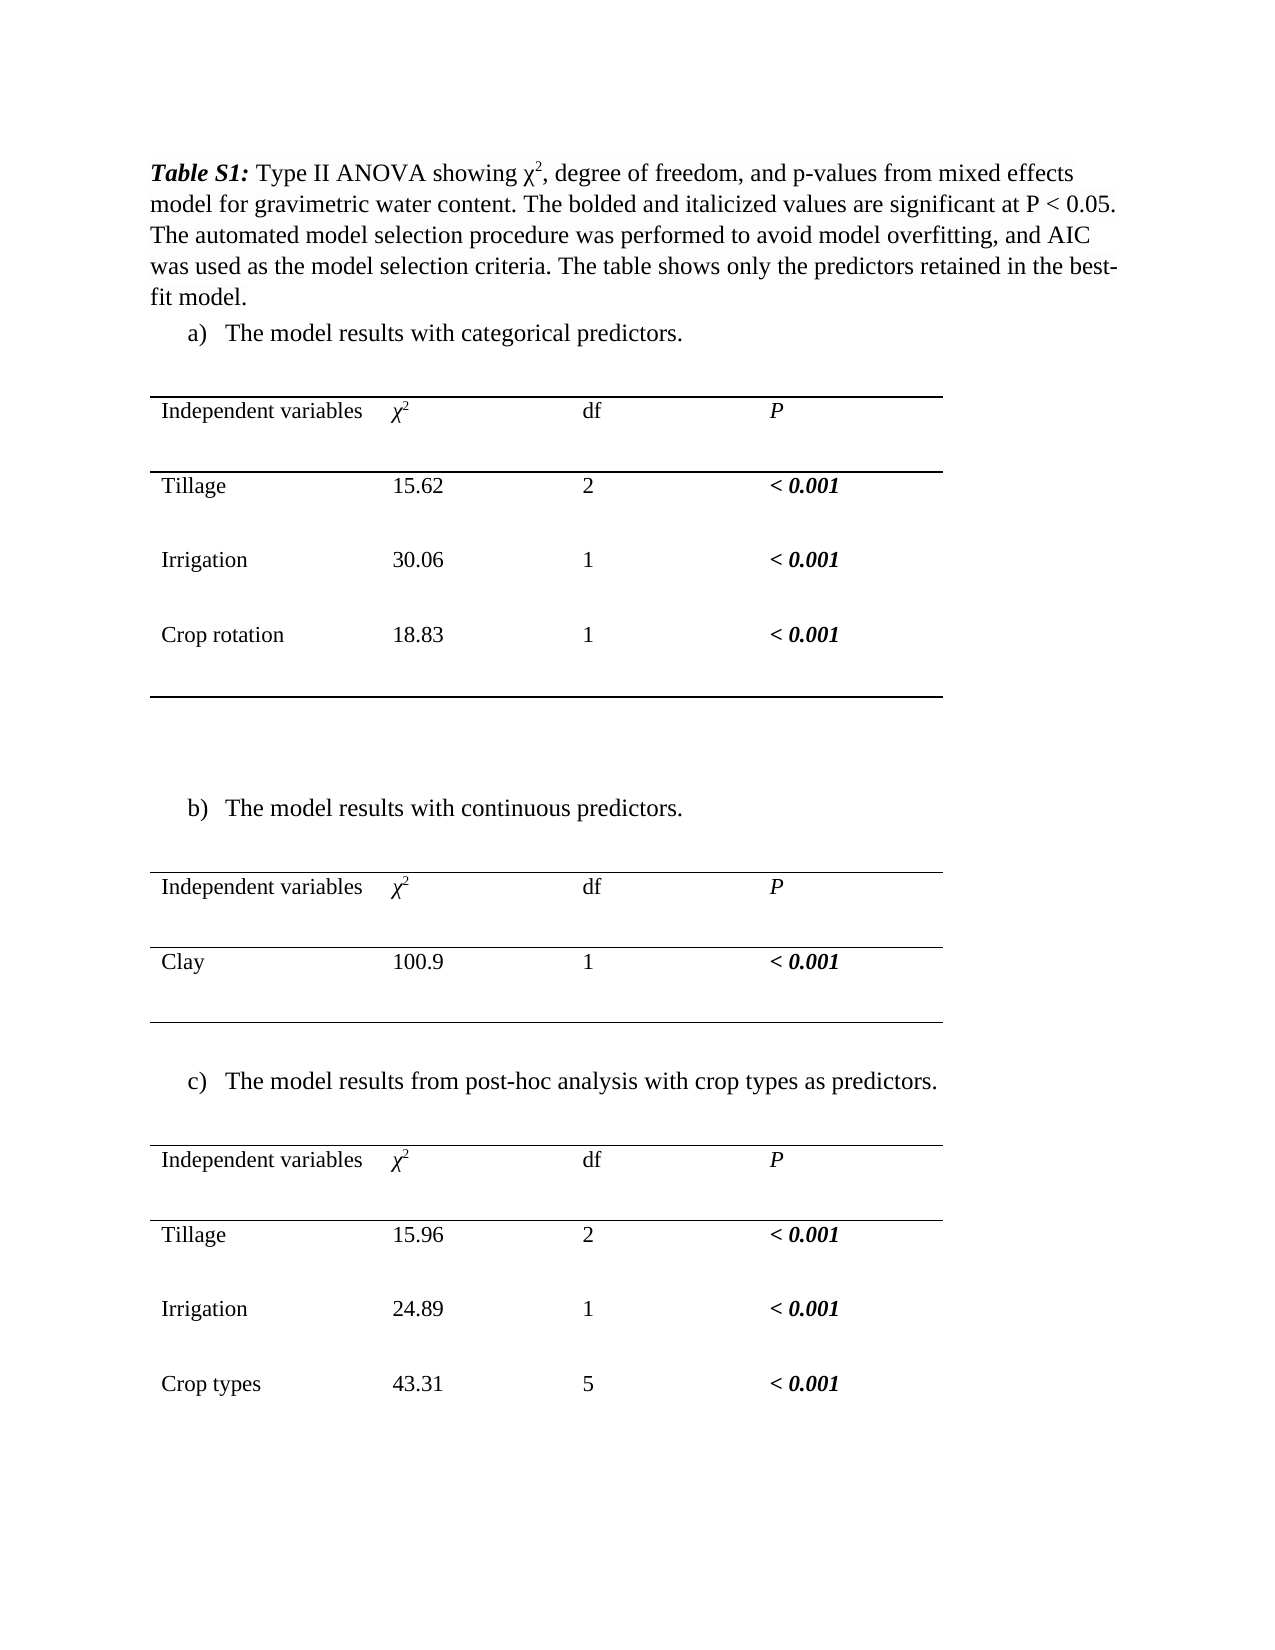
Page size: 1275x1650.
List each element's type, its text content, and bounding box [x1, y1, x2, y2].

table_cell 2 [571, 473, 758, 546]
table_cell Clay [150, 948, 381, 1022]
table_cell Tillage [150, 473, 381, 546]
subtitle Table S1: Type II ANOVA showing χ2, degree of freedom, and p-values from mixed effects model for gravimetric water content. The bolded and italicized values are significant at P < 0.05. The automated model selection procedure was performed to avoid model overfitting, and AIC was used as the model selection criteria. The table shows only the predictors retained in the best-fit model. [150, 158, 1125, 311]
table_header df [571, 398, 758, 471]
table_cell 1 [571, 546, 758, 621]
table_header χ2 [381, 873, 571, 947]
table_cell Tillage [150, 1221, 381, 1294]
table_header P [758, 398, 943, 471]
table_header Independent variables [150, 1146, 381, 1219]
table_cell 30.06 [381, 546, 571, 621]
table_cell < 0.001 [758, 948, 943, 1022]
table_cell 43.31 [381, 1370, 571, 1444]
list The model results with categorical predictors. [187, 318, 1125, 346]
table_header P [758, 1146, 943, 1219]
table_header df [571, 873, 758, 947]
table_cell 1 [571, 948, 758, 1022]
table_cell 1 [571, 621, 758, 696]
list The model results from post-hoc analysis with crop types as predictors. [187, 1066, 1125, 1094]
table_cell Crop rotation [150, 621, 381, 696]
table_cell Irrigation [150, 546, 381, 621]
table_cell 1 [571, 1295, 758, 1369]
list The model results with continuous predictors. [187, 793, 1125, 822]
table_cell < 0.001 [758, 546, 943, 621]
table_cell 5 [571, 1370, 758, 1444]
table_header P [758, 873, 943, 947]
table_cell < 0.001 [758, 1370, 943, 1444]
table_header Independent variables [150, 873, 381, 947]
table_cell 15.62 [381, 473, 571, 546]
table_header Independent variables [150, 398, 381, 471]
table_header χ2 [381, 1146, 571, 1219]
table_cell < 0.001 [758, 1221, 943, 1294]
table_cell Irrigation [150, 1295, 381, 1369]
table_cell < 0.001 [758, 473, 943, 546]
table_cell 15.96 [381, 1221, 571, 1294]
table_cell < 0.001 [758, 1295, 943, 1369]
table_cell < 0.001 [758, 621, 943, 696]
table_cell 18.83 [381, 621, 571, 696]
table_header χ2 [381, 398, 571, 471]
table_cell Crop types [150, 1370, 381, 1444]
table_header df [571, 1146, 758, 1219]
table_cell 100.9 [381, 948, 571, 1022]
table_cell 24.89 [381, 1295, 571, 1369]
table_cell 2 [571, 1221, 758, 1294]
